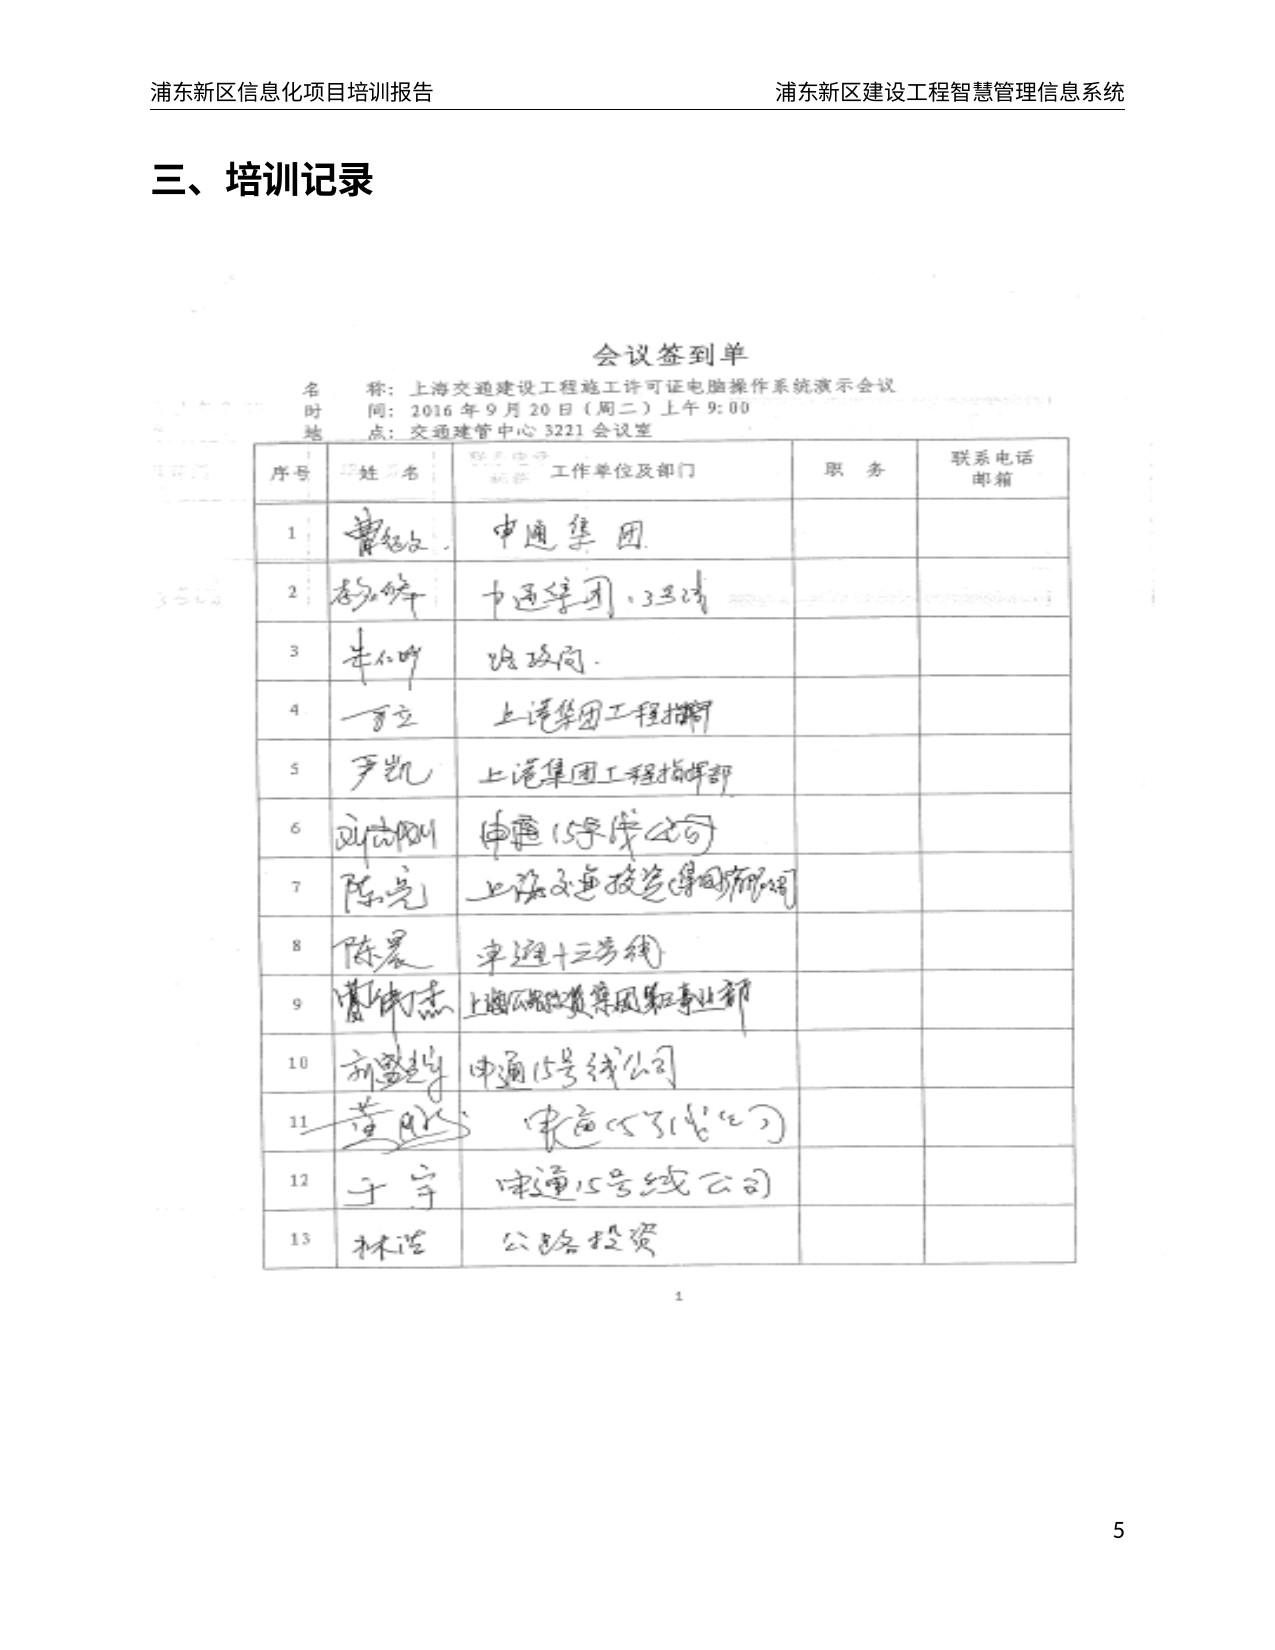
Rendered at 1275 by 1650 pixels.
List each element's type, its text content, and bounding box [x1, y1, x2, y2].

picture [150, 252, 1167, 1310]
text 三、培训记录 [150, 150, 1125, 204]
